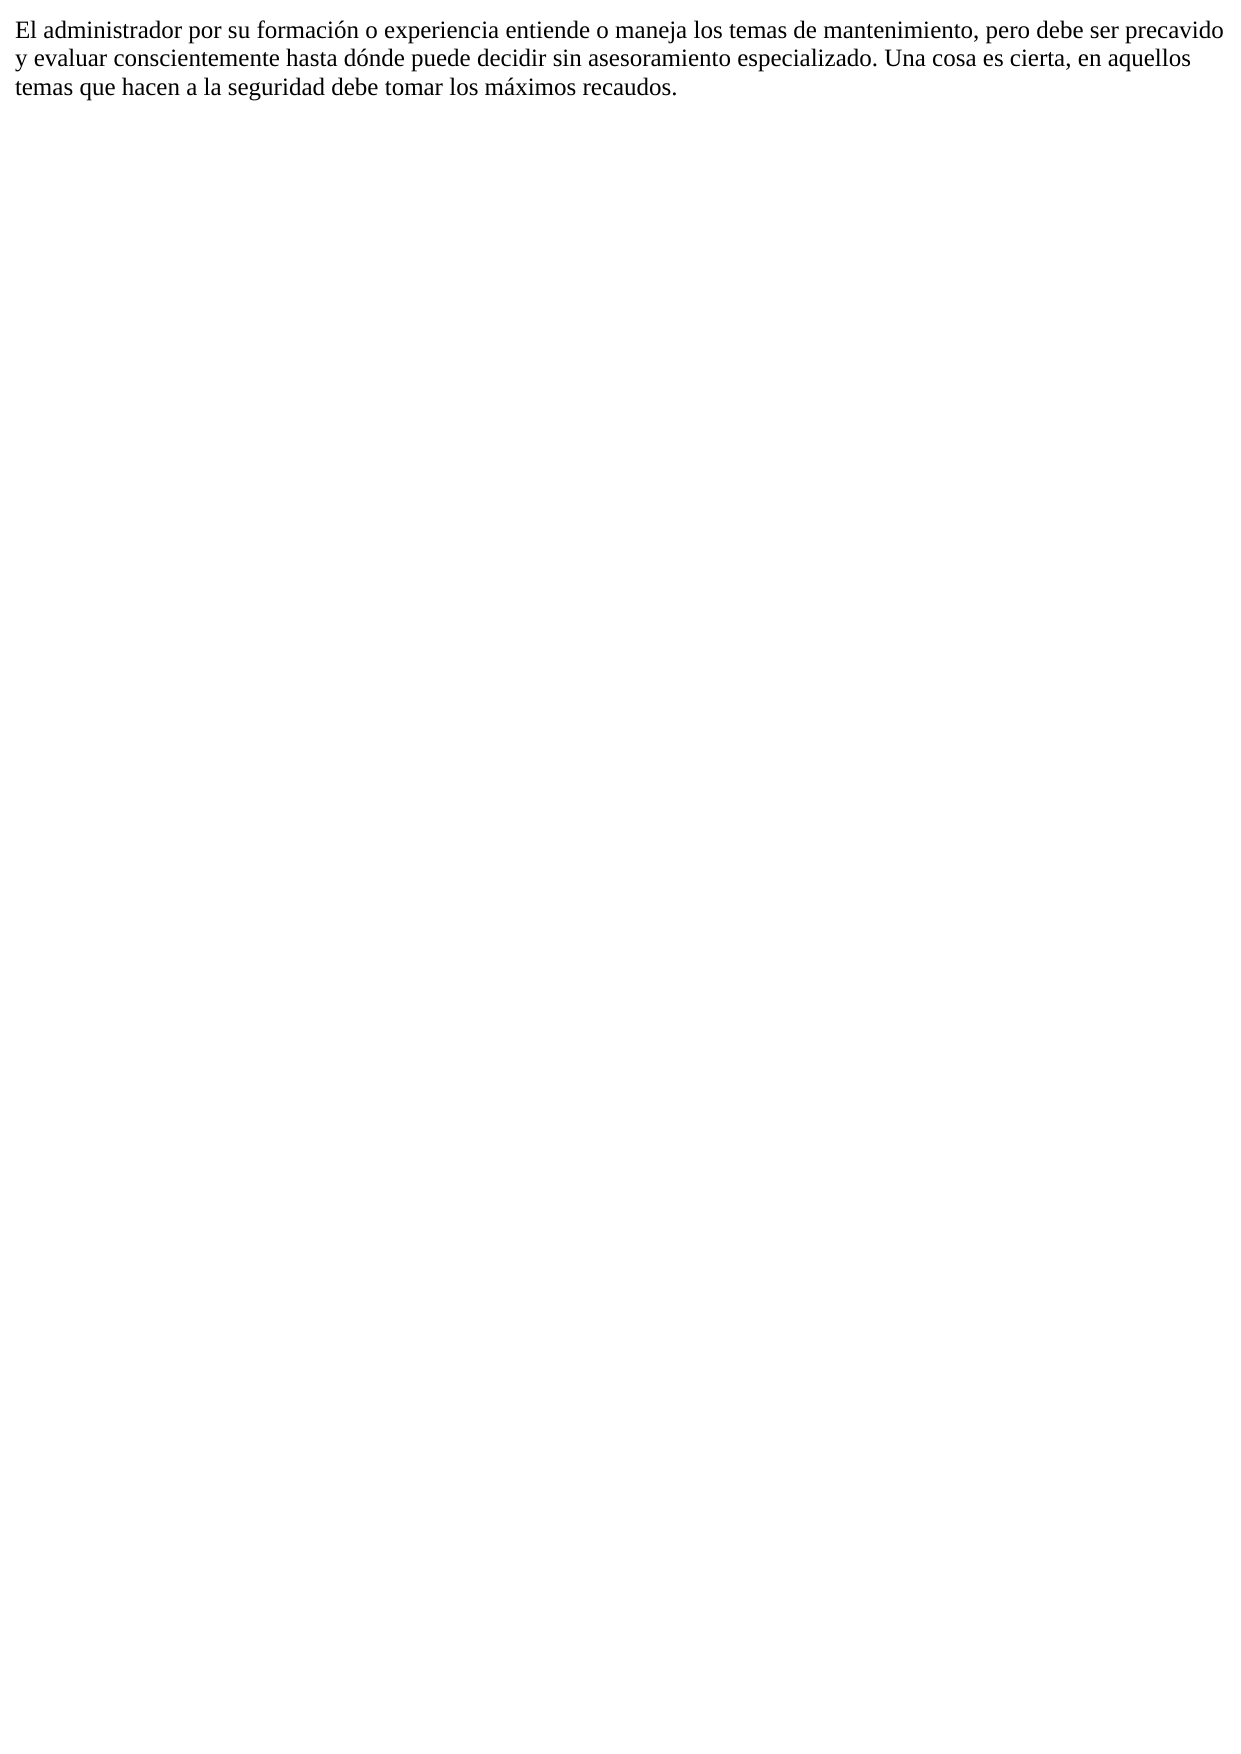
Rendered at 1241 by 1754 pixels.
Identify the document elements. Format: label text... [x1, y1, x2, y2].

text El administrador por su formación o experiencia entiende o maneja los temas de mantenimiento, pero debe ser precavido y evaluar conscientemente hasta dónde puede decidir sin asesoramiento especializado. Una cosa es cierta, en aquellos temas que hacen a la seguridad debe tomar los máximos recaudos. [15, 15, 1226, 101]
